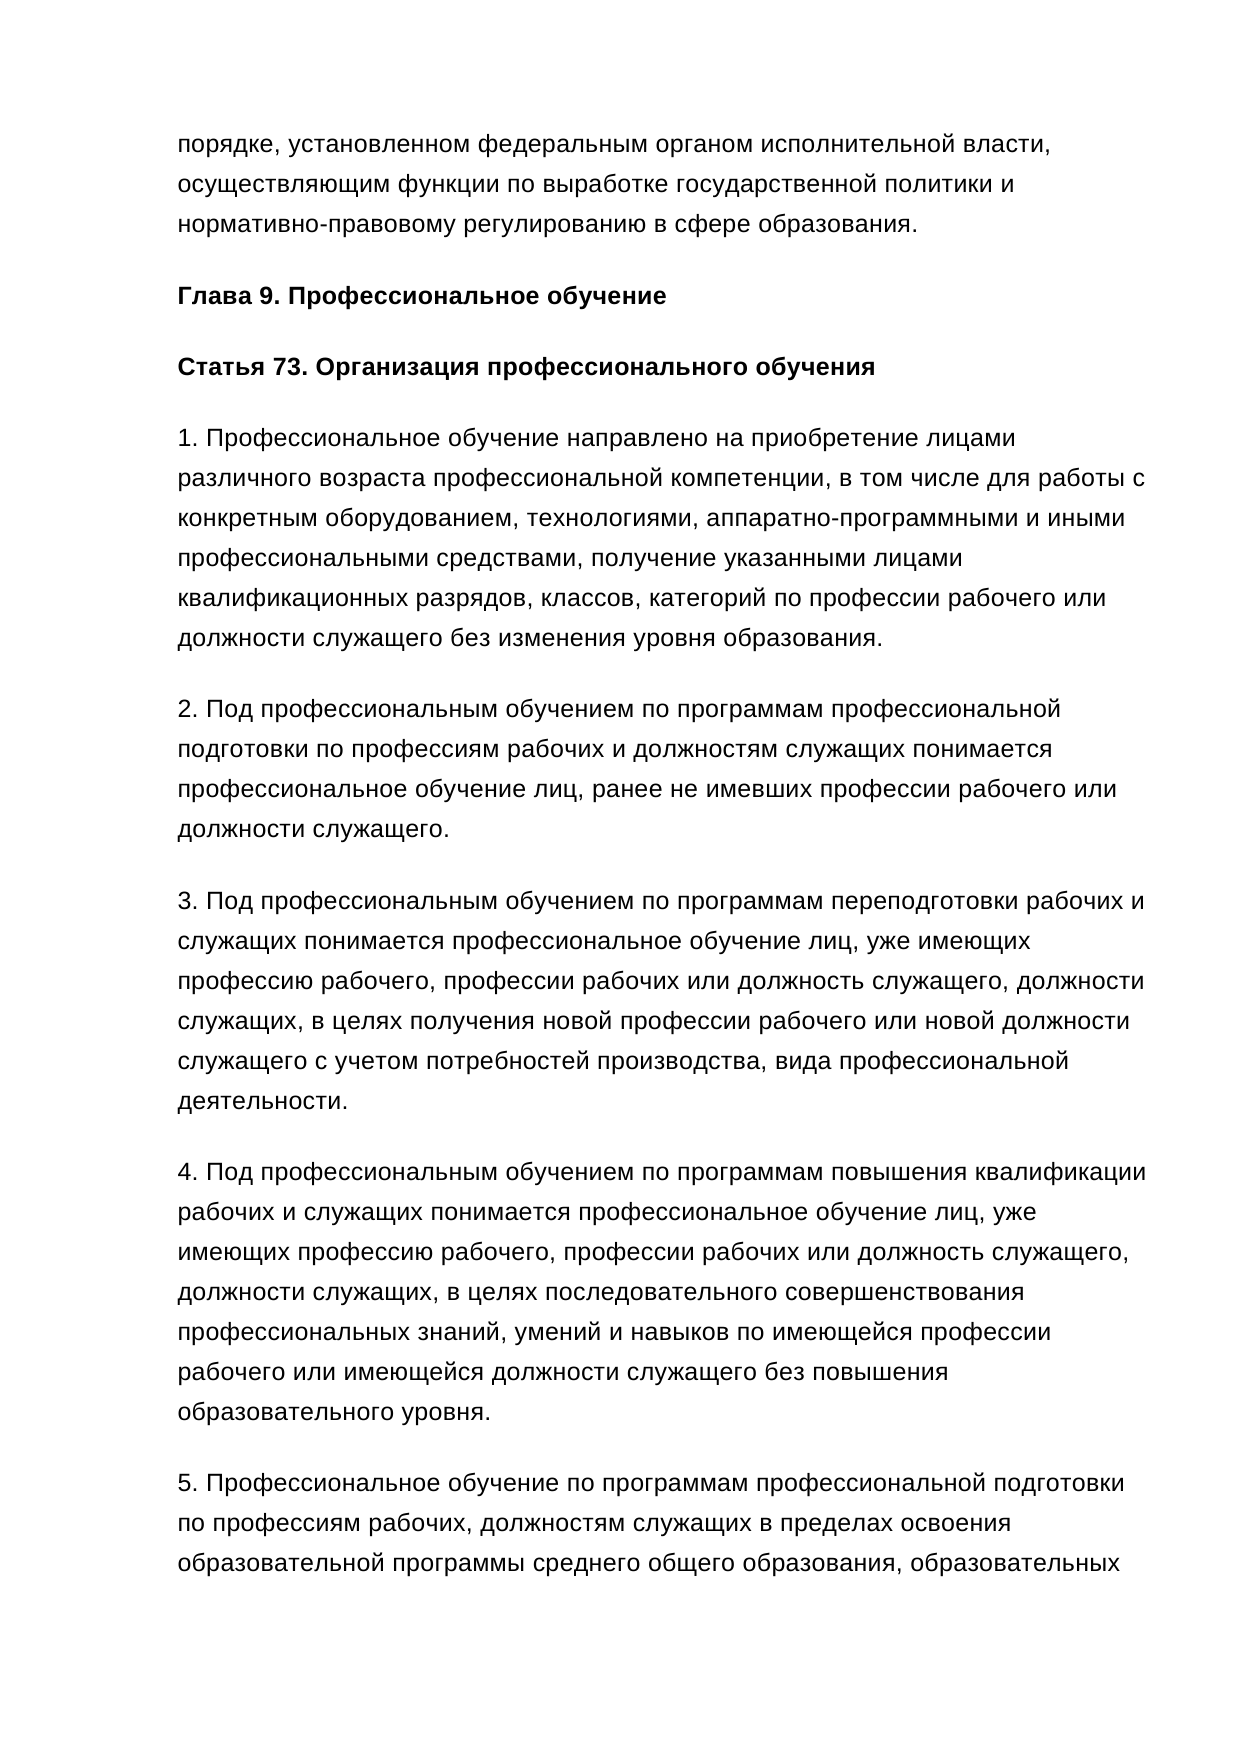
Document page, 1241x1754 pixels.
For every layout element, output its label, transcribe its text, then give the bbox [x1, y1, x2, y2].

text 2. Под профессиональным обучением по программам профессиональной подготовки по профессиям рабочих и должностям служащих понимается профессиональное обучение лиц, ранее не имевших профессии рабочего или должности служащего. [177, 683, 1152, 843]
text 3. Под профессиональным обучением по программам переподготовки рабочих и служащих понимается профессиональное обучение лиц, уже имеющих профессию рабочего, профессии рабочих или должность служащего, должности служащих, в целях получения новой профессии рабочего или новой должности служащего с учетом потребностей производства, вида профессиональной деятельности. [177, 874, 1152, 1114]
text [177, 1457, 1152, 1577]
text Статья 73. Организация профессионального обучения [177, 341, 1152, 381]
text Глава 9. Профессиональное обучение [177, 269, 1152, 309]
text 4. Под профессиональным обучением по программам повышения квалификации рабочих и служащих понимается профессиональное обучение лиц, уже имеющих профессию рабочего, профессии рабочих или должность служащего, должности служащих, в целях последовательного совершенствования профессиональных знаний, умений и навыков по имеющейся профессии рабочего или имеющейся должности служащего без повышения образовательного уровня. [177, 1146, 1152, 1426]
text 1. Профессиональное обучение направлено на приобретение лицами различного возраста профессиональной компетенции, в том числе для работы с конкретным оборудованием, технологиями, аппаратно-программными и иными профессиональными средствами, получение указанными лицами квалификационных разрядов, классов, категорий по профессии рабочего или должности служащего без изменения уровня образования. [177, 412, 1152, 652]
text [177, 118, 1152, 238]
